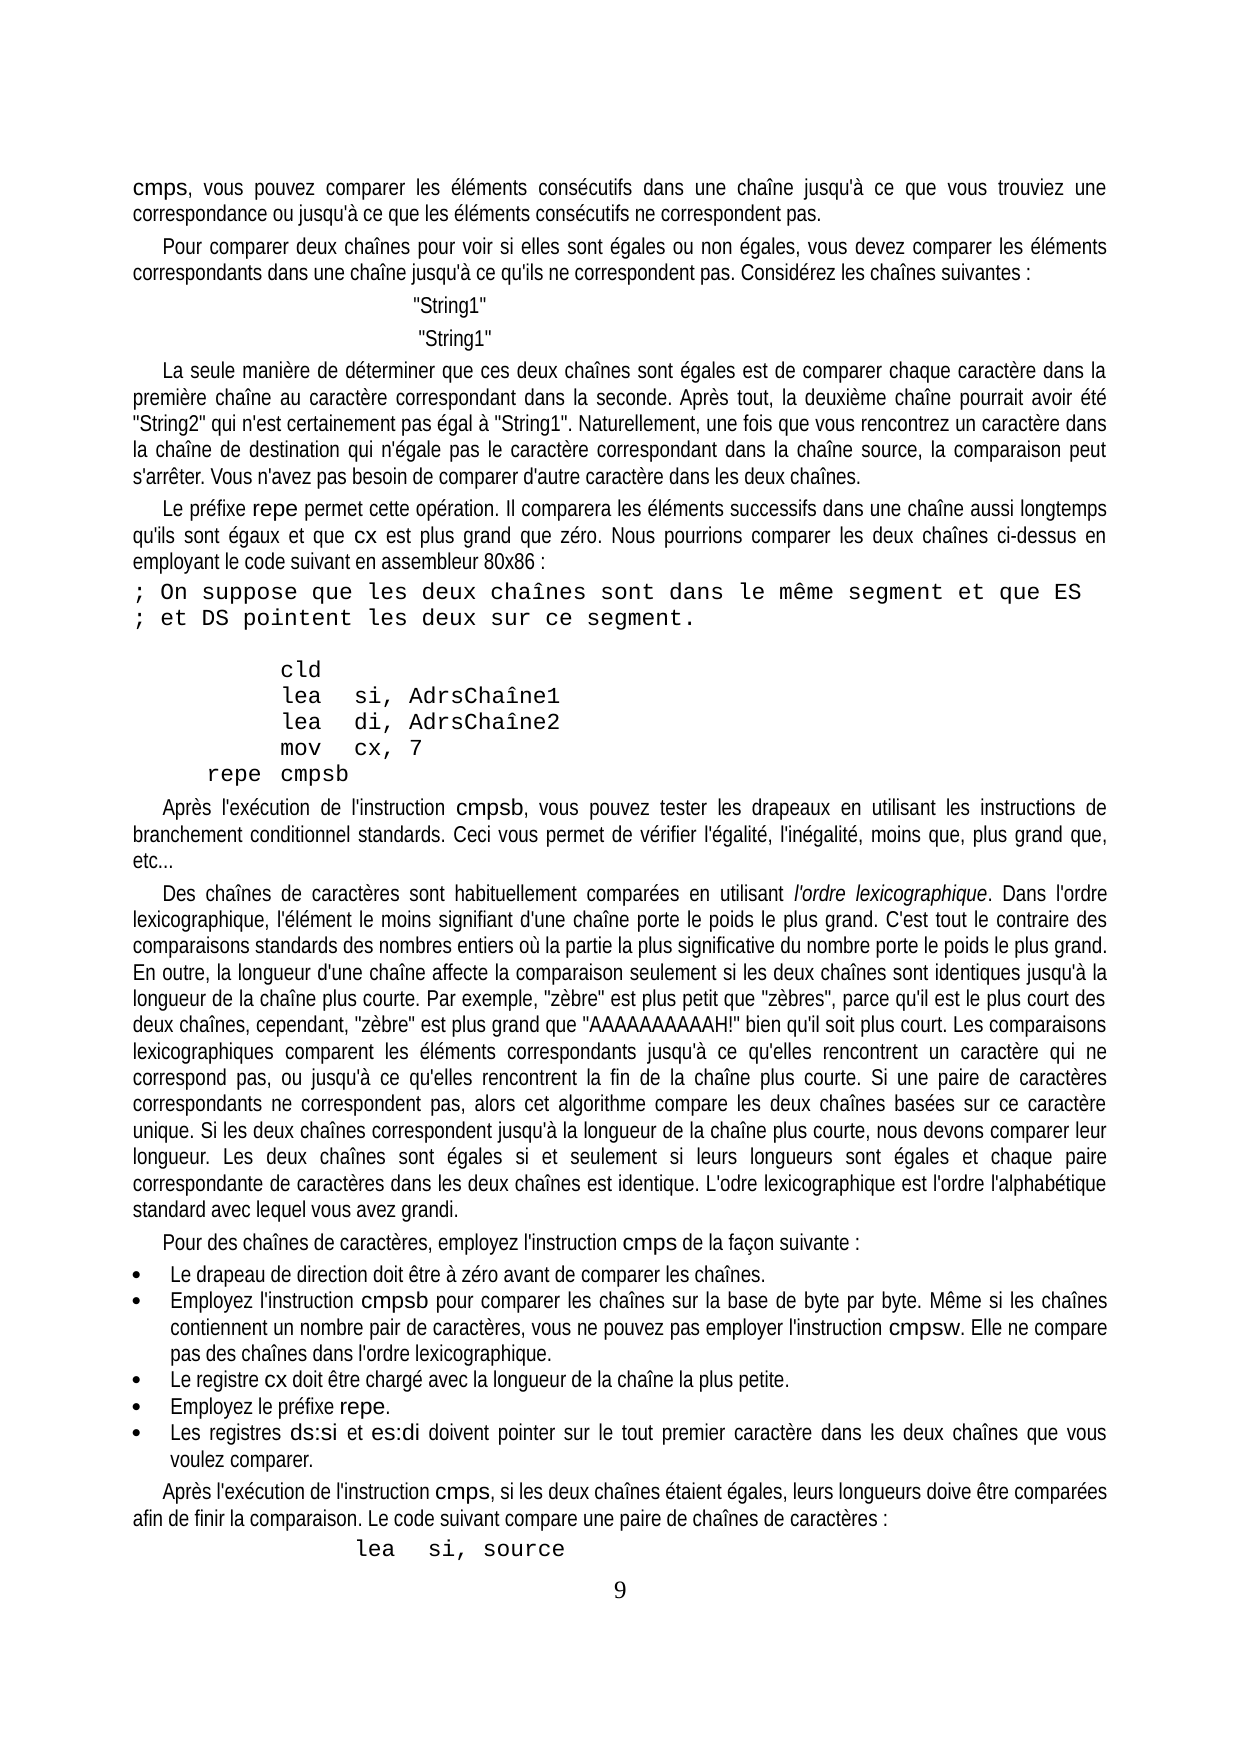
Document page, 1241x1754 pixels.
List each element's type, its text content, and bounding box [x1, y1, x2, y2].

list Le registre cx doit être chargé avec la longueur de la chaîne la plus petite. [133, 1366, 1108, 1393]
text Après l'exécution de l'instruction cmpsb, vous pouvez tester les drapeaux en utilisant les instructions de branchement conditionnel standards. Ceci vous permet de vérifier l'égalité, l'inégalité, moins que, plus grand que, etc... [133, 794, 1108, 873]
text lea si, source [354, 1537, 1108, 1563]
text "String1" [383, 324, 1108, 351]
text mov cx, 7 [280, 736, 1108, 762]
text ; et DS pointent les deux sur ce segment. [133, 606, 1108, 632]
text "String1" [383, 292, 1108, 318]
text cld [280, 658, 1108, 684]
text repe cmpsb [206, 762, 1108, 788]
text Pour comparer deux chaînes pour voir si elles sont égales ou non égales, vous devez comparer les éléments correspondants dans une chaîne jusqu'à ce qu'ils ne correspondent pas. Considérez les chaînes suivantes : [133, 233, 1108, 286]
text ; On suppose que les deux chaînes sont dans le même segment et que ES [133, 581, 1108, 606]
list Les registres ds:si et es:di doivent pointer sur le tout premier caractère dans les deux chaînes que vous voulez comparer. [133, 1419, 1108, 1472]
text Après l'exécution de l'instruction cmps, si les deux chaînes étaient égales, leurs longueurs doive être comparées afin de finir la comparaison. Le code suivant compare une paire de chaînes de caractères : [133, 1478, 1108, 1531]
text La seule manière de déterminer que ces deux chaînes sont égales est de comparer chaque caractère dans la première chaîne au caractère correspondant dans la seconde. Après tout, la deuxième chaîne pourrait avoir été "String2" qui n'est certainement pas égal à "String1". Naturellement, une fois que vous rencontrez un caractère dans la chaîne de destination qui n'égale pas le caractère correspondant dans la chaîne source, la comparaison peut s'arrêter. Vous n'avez pas besoin de comparer d'autre caractère dans les deux chaînes. [133, 357, 1108, 489]
list Employez l'instruction cmpsb pour comparer les chaînes sur la base de byte par byte. Même si les chaînes contiennent un nombre pair de caractères, vous ne pouvez pas employer l'instruction cmpsw. Elle ne compare pas des chaînes dans l'ordre lexicographique. [133, 1287, 1108, 1366]
text Pour des chaînes de caractères, employez l'instruction cmps de la façon suivante : [133, 1228, 1108, 1255]
text Le préfixe repe permet cette opération. Il comparera les éléments successifs dans une chaîne aussi longtemps qu'ils sont égaux et que cx est plus grand que zéro. Nous pourrions comparer les deux chaînes ci-dessus en employant le code suivant en assembleur 80x86 : [133, 495, 1108, 574]
text lea si, AdrsChaîne1 [280, 684, 1108, 710]
list Le drapeau de direction doit être à zéro avant de comparer les chaînes. [133, 1261, 1108, 1287]
list Employez le préfixe repe. [133, 1393, 1108, 1419]
text lea di, AdrsChaîne2 [280, 710, 1108, 736]
text Des chaînes de caractères sont habituellement comparées en utilisant l'ordre lexicographique. Dans l'ordre lexicographique, l'élément le moins signifiant d'une chaîne porte le poids le plus grand. C'est tout le contraire des comparaisons standards des nombres entiers où la partie la plus significative du nombre porte le poids le plus grand. En outre, la longueur d'une chaîne affecte la comparaison seulement si les deux chaînes sont identiques jusqu'à la longueur de la chaîne plus courte. Par exemple, "zèbre" est plus petit que "zèbres", parce qu'il est le plus court des deux chaînes, cependant, "zèbre" est plus grand que "AAAAAAAAAAH!" bien qu'il soit plus court. Les comparaisons lexicographiques comparent les éléments correspondants jusqu'à ce qu'elles rencontrent un caractère qui ne correspond pas, ou jusqu'à ce qu'elles rencontrent la fin de la chaîne plus courte. Si une paire de caractères correspondants ne correspondent pas, alors cet algorithme compare les deux chaînes basées sur ce caractère unique. Si les deux chaînes correspondent jusqu'à la longueur de la chaîne plus courte, nous devons comparer leur longueur. Les deux chaînes sont égales si et seulement si leurs longueurs sont égales et chaque paire correspondante de caractères dans les deux chaînes est identique. L'odre lexicographique est l'ordre l'alphabétique standard avec lequel vous avez grandi. [133, 879, 1108, 1222]
